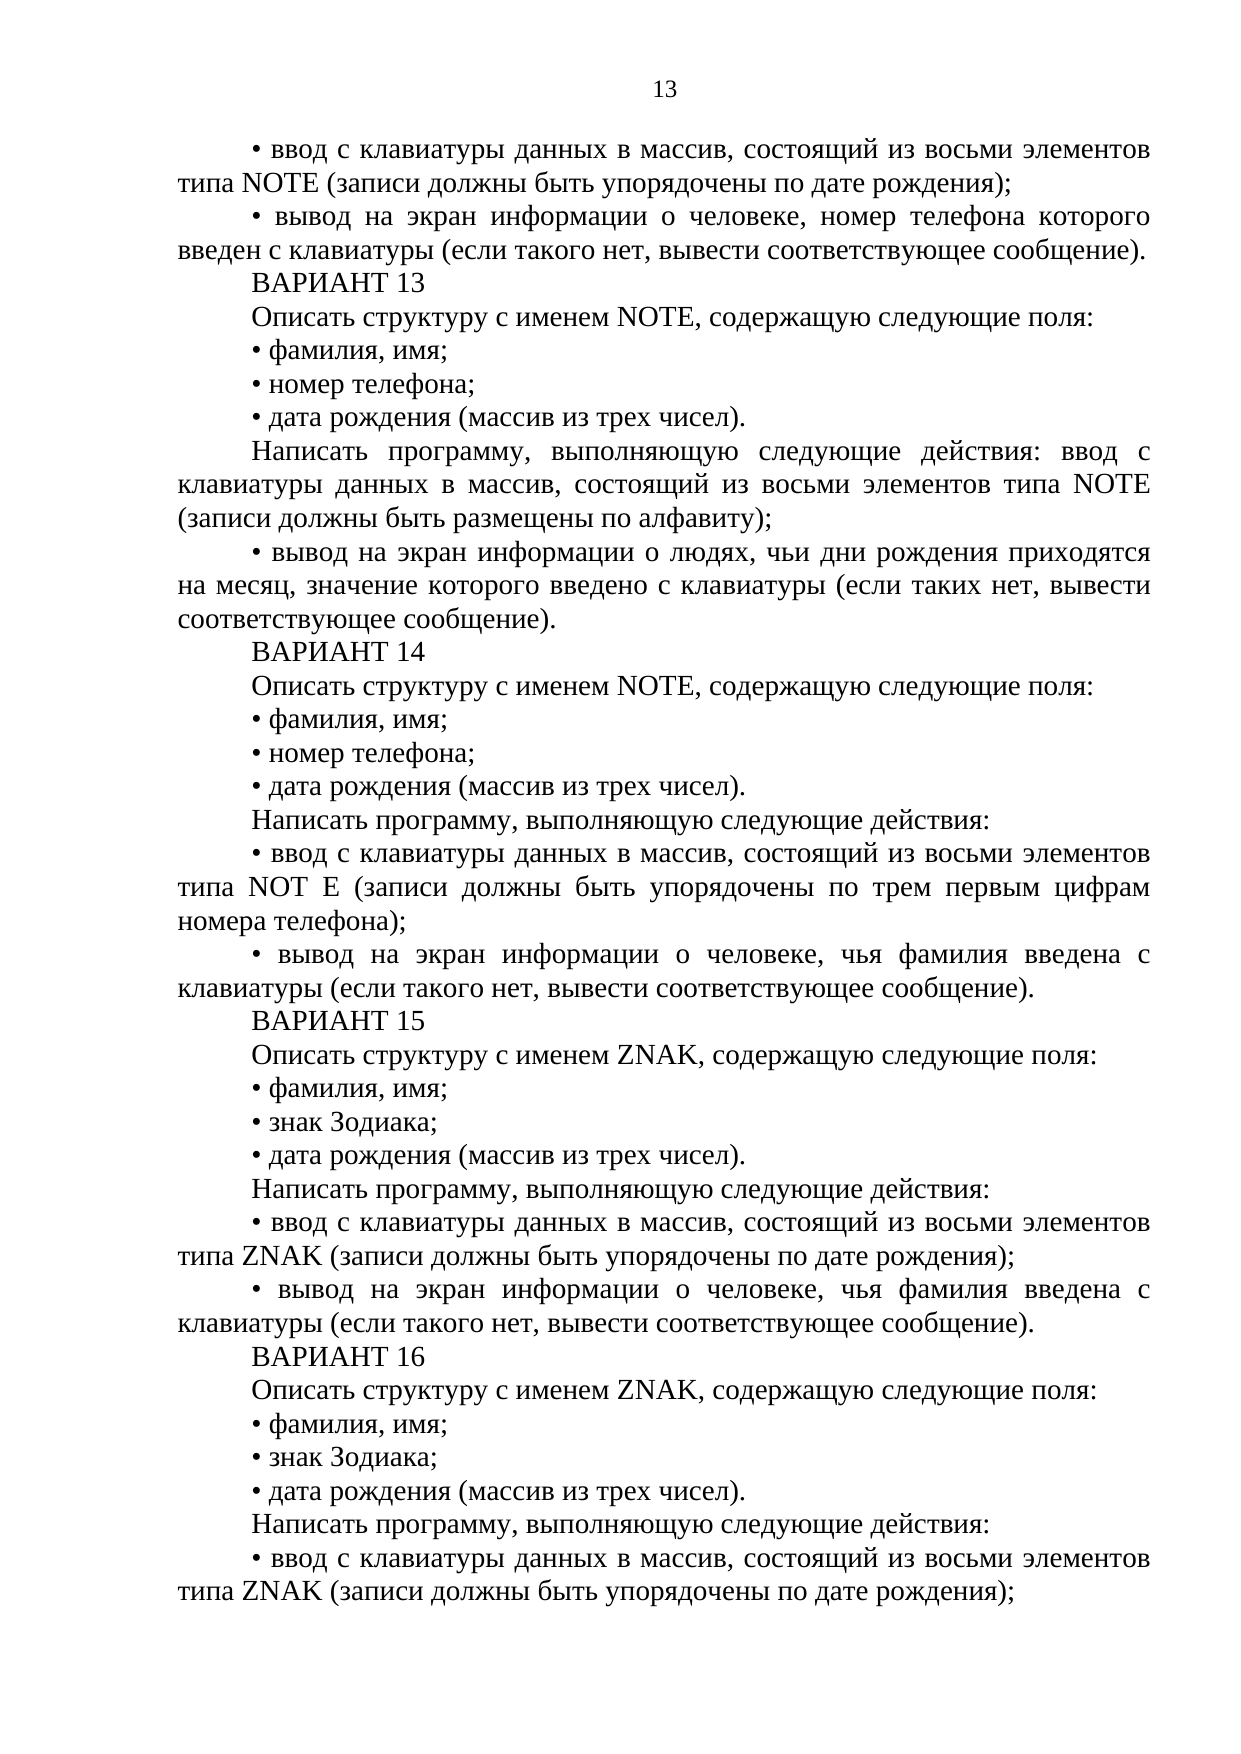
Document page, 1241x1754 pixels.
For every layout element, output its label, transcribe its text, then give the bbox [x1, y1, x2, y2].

text Написать программу, выполняющую следующие действия: [177, 1506, 1152, 1540]
text • номер телефона; [177, 366, 1152, 399]
text • знак Зодиака; [177, 1439, 1152, 1473]
text • фамилия, имя; [177, 701, 1152, 735]
text • вывод на экран информации о человеке, номер телефона которого введен с клавиатуры (если такого нет, вывести соответствующее сообщение). [177, 198, 1152, 265]
text Описать структуру с именем NOTE, содержащую следующие поля: [177, 668, 1152, 701]
text • ввод с клавиатуры данных в массив, состоящий из восьми элементов типа ZNAK (записи должны быть упорядочены по дате рождения); [177, 1540, 1152, 1607]
text • дата рождения (массив из трех чисел). [177, 1473, 1152, 1506]
text • знак Зодиака; [177, 1104, 1152, 1137]
text ВАРИАНТ 15 [177, 1003, 1152, 1037]
text • фамилия, имя; [177, 1406, 1152, 1439]
text • дата рождения (массив из трех чисел). [177, 1137, 1152, 1171]
text • вывод на экран информации о человеке, чья фамилия введена с клавиатуры (если такого нет, вывести соответствующее сообщение). [177, 1272, 1152, 1339]
text • ввод с клавиатуры данных в массив, состоящий из восьми элементов типа NOTE (записи должны быть упорядочены по дате рождения); [177, 131, 1152, 198]
text • ввод с клавиатуры данных в массив, состоящий из восьми элементов типа ZNAK (записи должны быть упорядочены по дате рождения); [177, 1204, 1152, 1272]
text Написать программу, выполняющую следующие действия: [177, 1171, 1152, 1204]
text • вывод на экран информации о людях, чьи дни рождения приходятся на месяц, значение которого введено с клавиатуры (если таких нет, вывести соответствующее сообщение). [177, 534, 1152, 634]
text • дата рождения (массив из трех чисел). [177, 399, 1152, 433]
text • вывод на экран информации о человеке, чья фамилия введена с клавиатуры (если такого нет, вывести соответствующее сообщение). [177, 936, 1152, 1003]
text Описать структуру с именем NOTE, содержащую следующие поля: [177, 299, 1152, 332]
text • дата рождения (массив из трех чисел). [177, 768, 1152, 802]
text Описать структуру с именем ZNAK, содержащую следующие поля: [177, 1372, 1152, 1406]
text • фамилия, имя; [177, 332, 1152, 366]
text Описать структуру с именем ZNAK, содержащую следующие поля: [177, 1037, 1152, 1070]
text • номер телефона; [177, 735, 1152, 768]
text • фамилия, имя; [177, 1070, 1152, 1104]
text Написать программу, выполняющую следующие действия: [177, 802, 1152, 836]
text ВАРИАНТ 16 [177, 1339, 1152, 1372]
text ВАРИАНТ 13 [177, 265, 1152, 299]
text Написать программу, выполняющую следующие действия: ввод с клавиатуры данных в массив, состоящий из восьми элементов типа NOTE (записи должны быть размещены по алфавиту); [177, 433, 1152, 534]
text ВАРИАНТ 14 [177, 634, 1152, 668]
text • ввод с клавиатуры данных в массив, состоящий из восьми элементов типа NOT E (записи должны быть упорядочены по трем первым цифрам номера телефона); [177, 836, 1152, 936]
